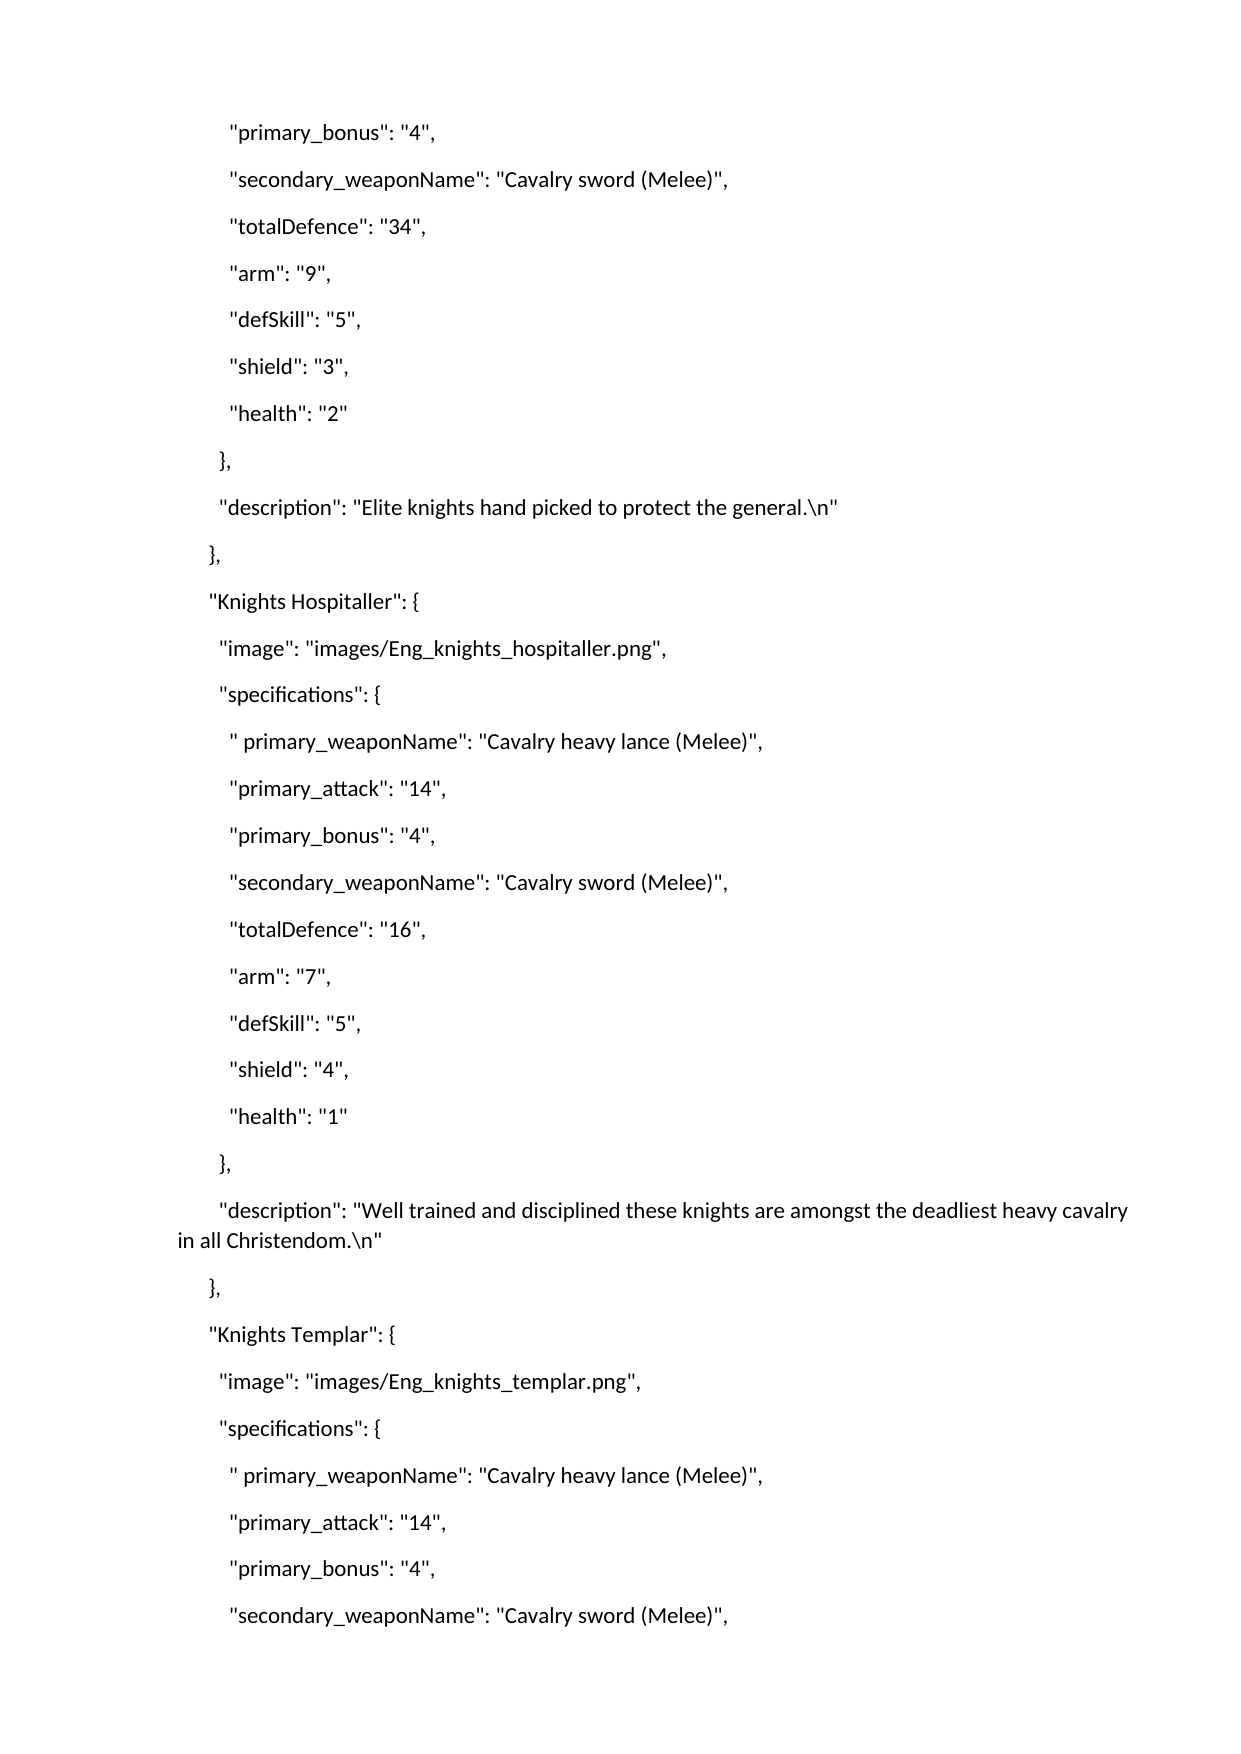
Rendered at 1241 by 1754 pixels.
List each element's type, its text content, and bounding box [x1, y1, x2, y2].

text "totalDefence": "34", [177, 212, 1152, 240]
text "shield": "4", [177, 1056, 1152, 1084]
text "arm": "7", [177, 962, 1152, 990]
text }, [177, 540, 1152, 568]
text " primary_weaponName": "Cavalry heavy lance (Melee)", [177, 727, 1152, 756]
text "primary_attack": "14", [177, 1508, 1152, 1536]
text "health": "2" [177, 399, 1152, 427]
text "image": "images/Eng_knights_hospitaller.png", [177, 634, 1152, 662]
text "defSkill": "5", [177, 1009, 1152, 1037]
text "Knights Templar": { [177, 1320, 1152, 1348]
text "secondary_weaponName": "Cavalry sword (Melee)", [177, 868, 1152, 896]
text "shield": "3", [177, 352, 1152, 381]
text "description": "Elite knights hand picked to protect the general.\n" [177, 493, 1152, 521]
text "primary_bonus": "4", [177, 118, 1152, 146]
text "secondary_weaponName": "Cavalry sword (Melee)", [177, 165, 1152, 193]
text "primary_attack": "14", [177, 774, 1152, 802]
text "image": "images/Eng_knights_templar.png", [177, 1367, 1152, 1395]
text "Knights Hospitaller": { [177, 587, 1152, 615]
text }, [177, 446, 1152, 474]
text " primary_weaponName": "Cavalry heavy lance (Melee)", [177, 1461, 1152, 1489]
text "health": "1" [177, 1102, 1152, 1131]
text "totalDefence": "16", [177, 915, 1152, 943]
text "primary_bonus": "4", [177, 1554, 1152, 1583]
text "arm": "9", [177, 259, 1152, 287]
text "primary_bonus": "4", [177, 821, 1152, 849]
text "specifications": { [177, 1414, 1152, 1442]
text "defSkill": "5", [177, 306, 1152, 334]
text "specifications": { [177, 681, 1152, 709]
text }, [177, 1149, 1152, 1177]
text "description": "Well trained and disciplined these knights are amongst the deadliest heavy cavalry in all Christendom.\n" [177, 1196, 1152, 1254]
text "secondary_weaponName": "Cavalry sword (Melee)", [177, 1601, 1152, 1629]
text }, [177, 1273, 1152, 1301]
